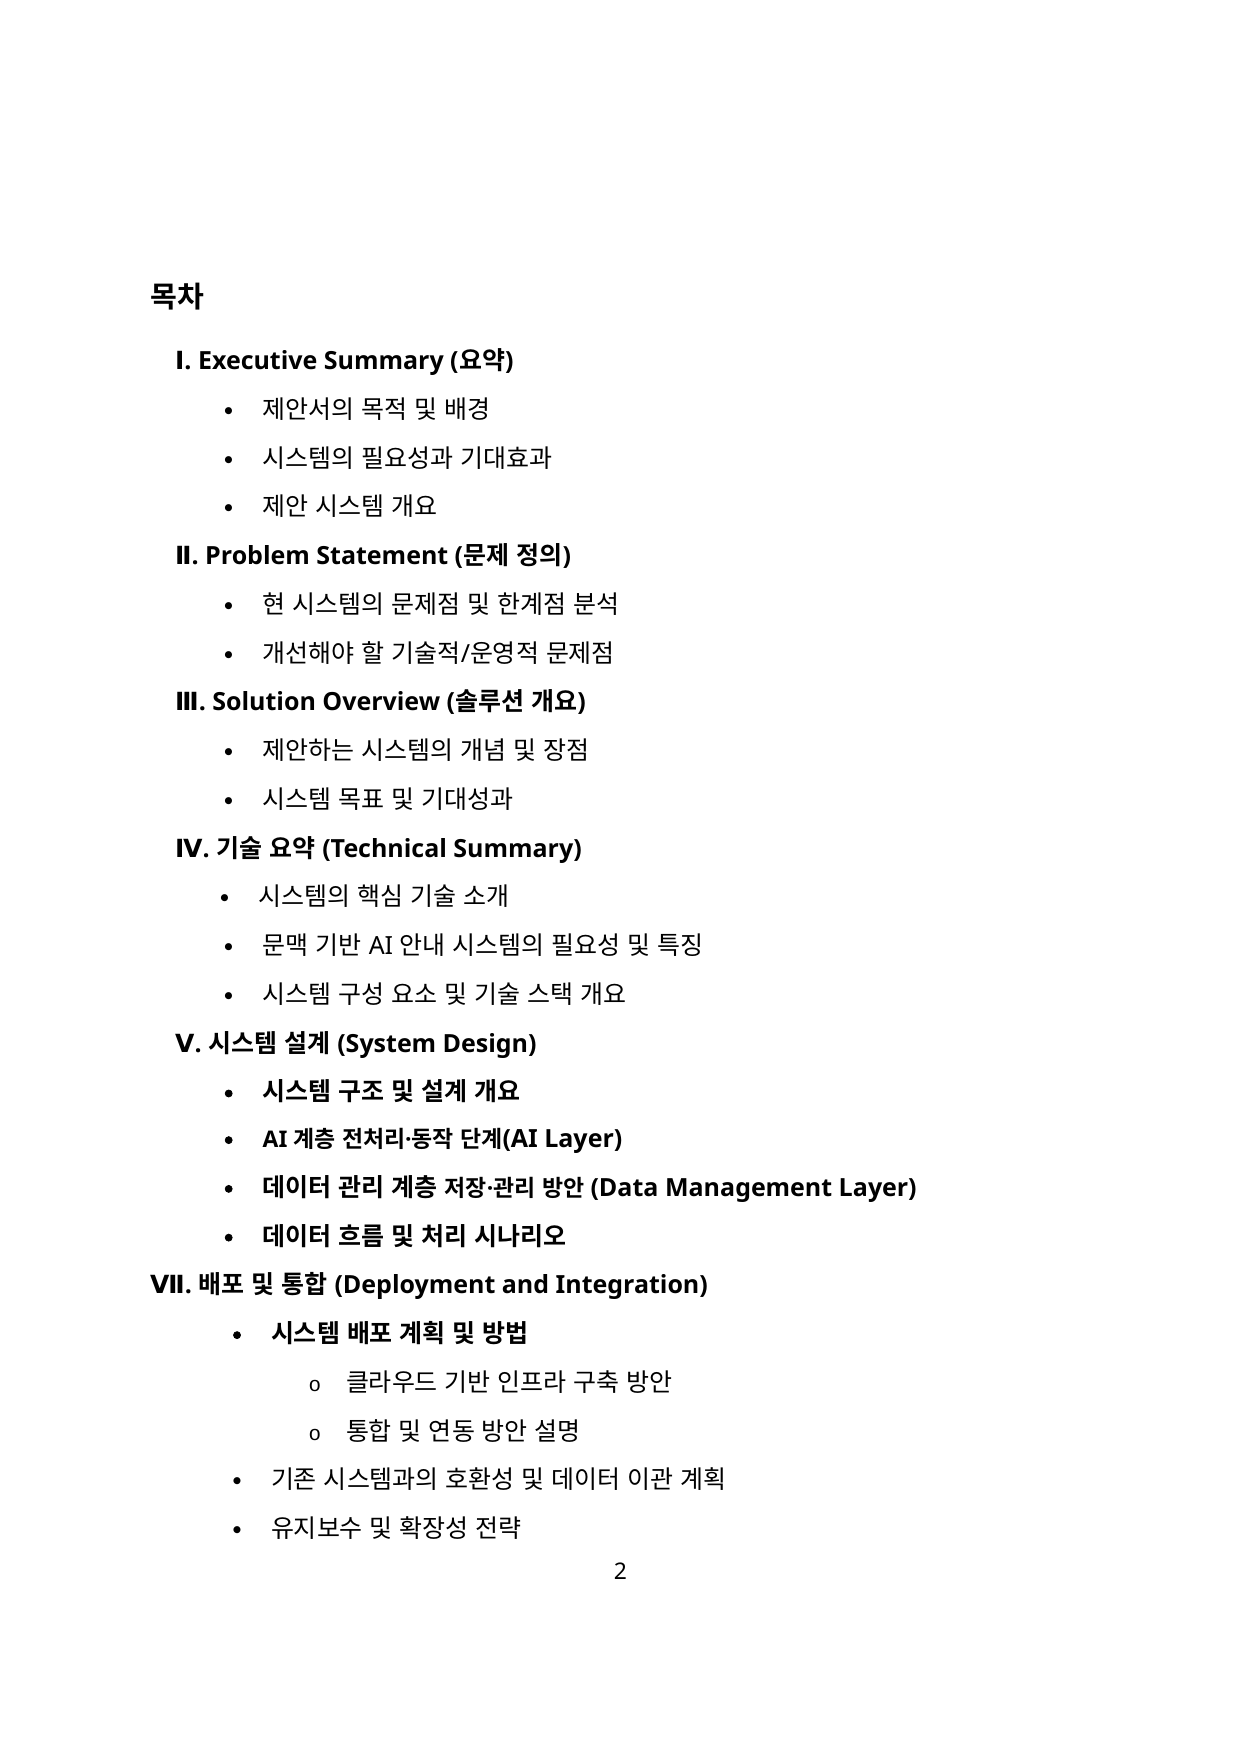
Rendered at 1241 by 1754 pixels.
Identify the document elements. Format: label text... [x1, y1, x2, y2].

text Ⅱ. Problem Statement (문제 정의) [150, 536, 1090, 572]
list 개선해야 할 기술적/운영적 문제점 [225, 633, 1090, 669]
list 기존 시스템과의 호환성 및 데이터 이관 계획 [233, 1460, 1090, 1496]
text Ⅶ. 배포 및 통합 (Deployment and Integration) [150, 1265, 1090, 1301]
text Ⅰ. Executive Summary (요약) [150, 341, 1090, 377]
text Ⅲ. Solution Overview (솔루션 개요) [150, 682, 1090, 718]
list 시스템 구조 및 설계 개요 [225, 1072, 1090, 1108]
list 제안서의 목적 및 배경 [225, 389, 1090, 426]
list 통합 및 연동 방안 설명 [308, 1411, 1090, 1447]
list 현 시스템의 문제점 및 한계점 분석 [225, 584, 1090, 621]
list 시스템 구성 요소 및 기술 스택 개요 [225, 974, 1090, 1011]
text Ⅴ. 시스템 설계 (System Design) [150, 1023, 1090, 1059]
list 유지보수 및 확장성 전략 [233, 1508, 1090, 1545]
text Ⅳ. 기술 요약 (Technical Summary) [150, 828, 1090, 864]
list 시스템 목표 및 기대성과 [225, 779, 1090, 816]
list 시스템의 핵심 기술 소개 [221, 877, 1090, 913]
list 시스템의 필요성과 기대효과 [225, 438, 1090, 474]
list 제안 시스템 개요 [225, 487, 1090, 523]
text 목차 [150, 273, 1090, 316]
list 데이터 흐름 및 처리 시나리오 [225, 1216, 1090, 1252]
list 문맥 기반 AI 안내 시스템의 필요성 및 특징 [225, 926, 1090, 962]
list 시스템 배포 계획 및 방법 [233, 1313, 1090, 1350]
list 제안하는 시스템의 개념 및 장점 [225, 731, 1090, 767]
list 클라우드 기반 인프라 구축 방안 [308, 1362, 1090, 1398]
list 데이터 관리 계층 저장·관리 방안 (Data Management Layer) [225, 1167, 1090, 1203]
list AI 계층 전처리·동작 단계(AI Layer) [225, 1121, 1090, 1155]
